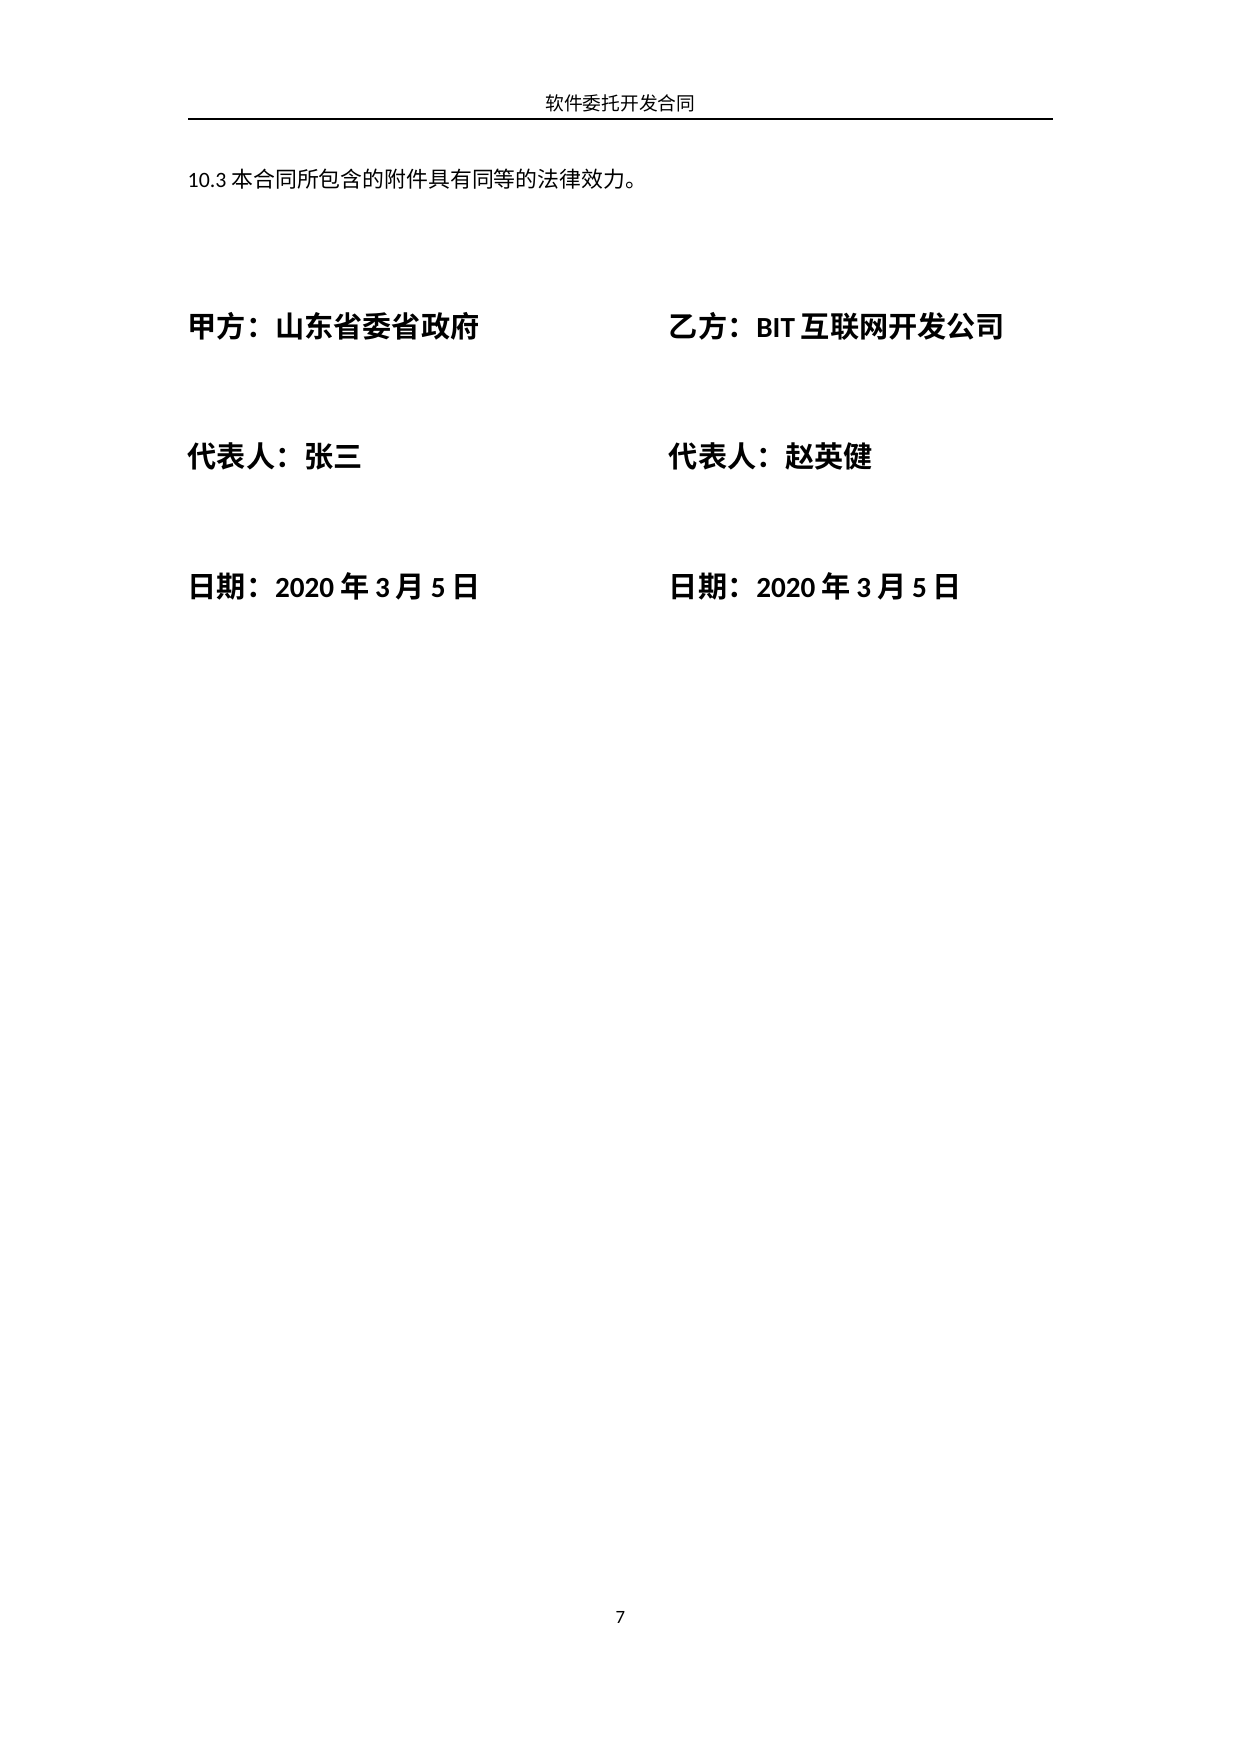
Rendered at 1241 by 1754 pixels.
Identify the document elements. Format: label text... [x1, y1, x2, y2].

text 日期：2020年3月5日 日期：2020年3月5日 [187, 552, 1053, 617]
text 10.3 本合同所包含的附件具有同等的法律效力。 [187, 162, 1053, 194]
text 代表人：张三 代表人：赵英健 [187, 422, 1053, 487]
text 甲方：山东省委省政府 乙方：BIT互联网开发公司 [187, 292, 1053, 357]
